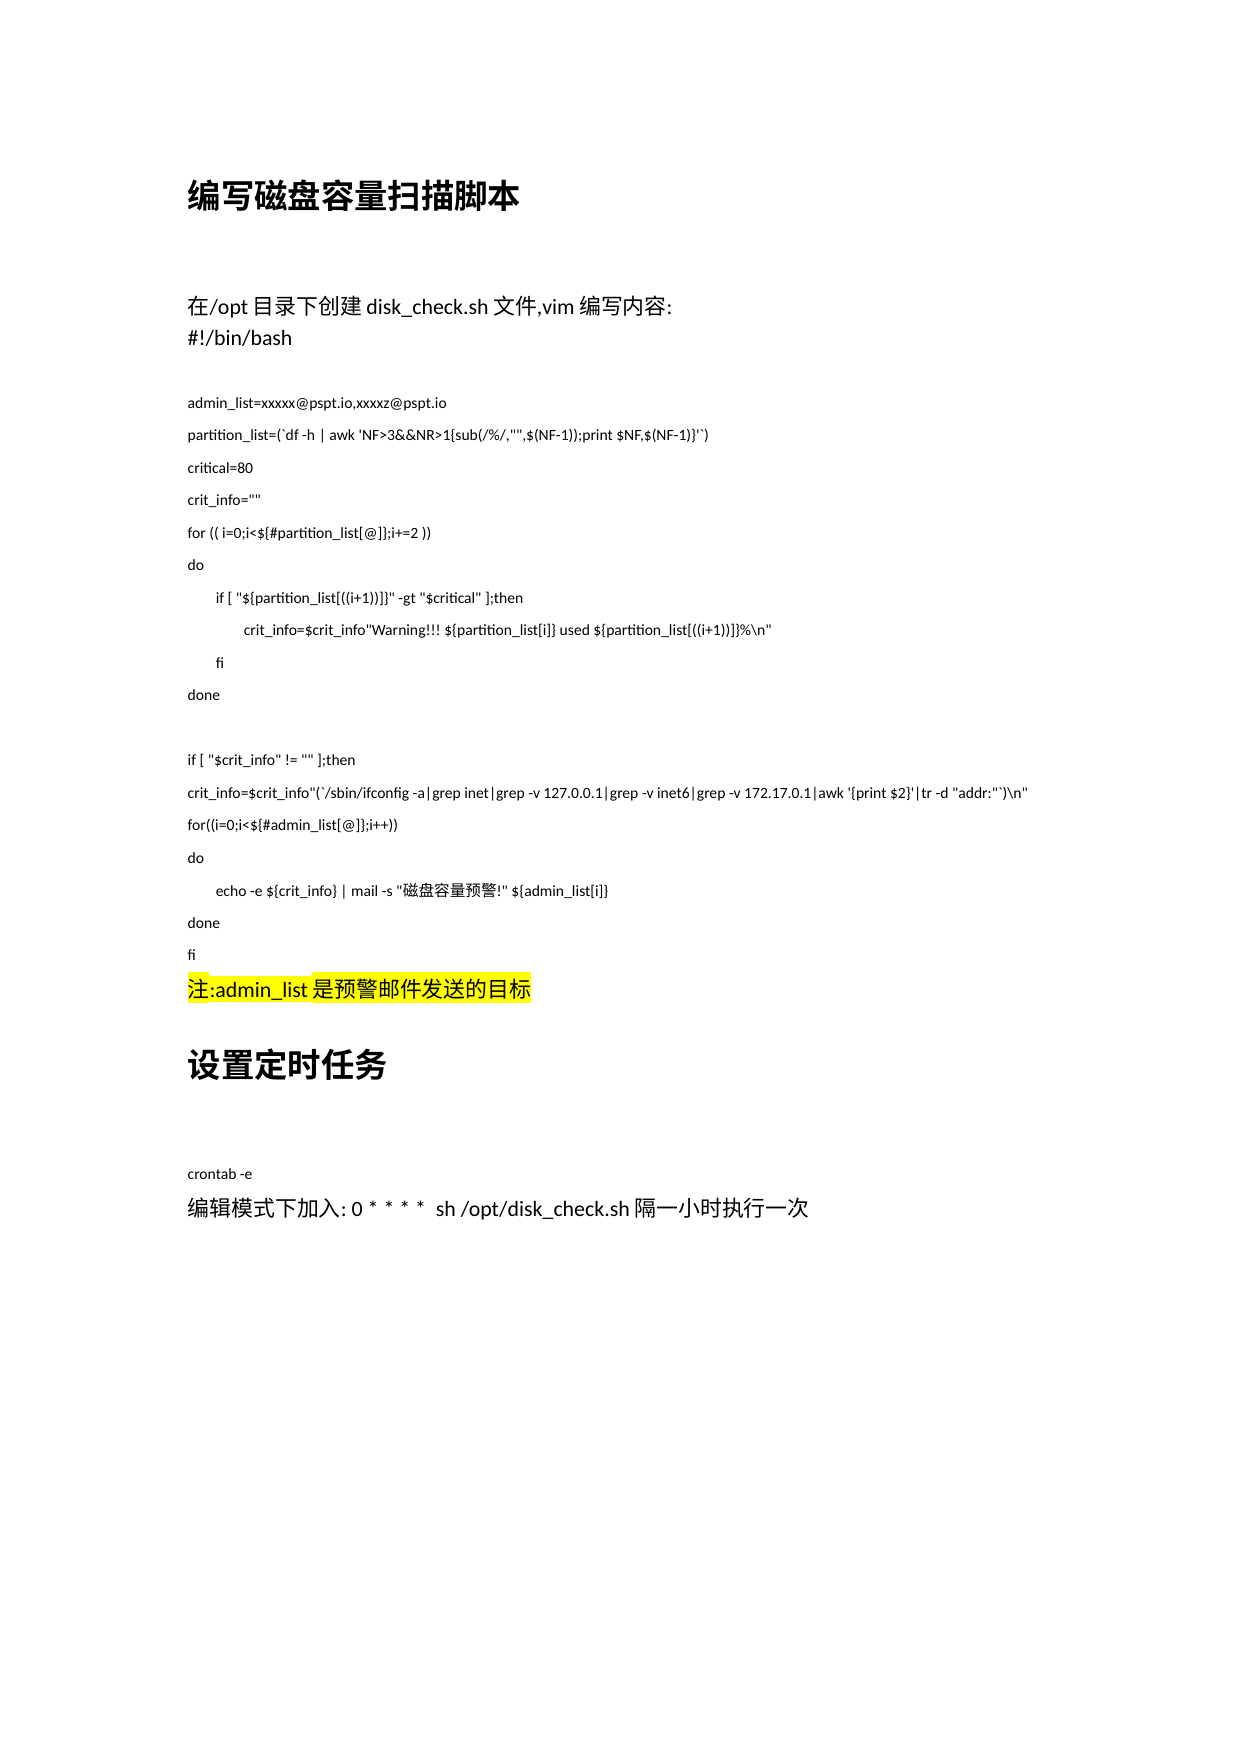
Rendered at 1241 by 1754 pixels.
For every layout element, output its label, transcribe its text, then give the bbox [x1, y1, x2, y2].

text if [ "$crit_info" != "" ];then [187, 744, 1053, 776]
text fi [187, 646, 1053, 679]
text crontab -e [187, 1158, 1053, 1190]
text crit_info=$crit_info"Warning!!! ${partition_list[i]} used ${partition_list[((i+1))]}%\n" [187, 614, 1053, 646]
text if [ "${partition_list[((i+1))]}" -gt "$critical" ];then [187, 581, 1053, 614]
text for((i=0;i<${#admin_list[@]};i++)) [187, 809, 1053, 841]
text done [187, 906, 1053, 939]
text critical=80 [187, 451, 1053, 484]
text do [187, 549, 1053, 581]
text do [187, 841, 1053, 874]
text 注:admin_list是预警邮件发送的目标 [187, 971, 1053, 1004]
text 在/opt目录下创建disk_check.sh文件,vim编写内容: [187, 289, 1053, 321]
text crit_info="" [187, 484, 1053, 516]
text fi [187, 939, 1053, 971]
subtitle 编写磁盘容量扫描脚本 [187, 162, 1053, 227]
subtitle 设置定时任务 [187, 1031, 1053, 1096]
text crit_info=$crit_info"(`/sbin/ifconfig -a|grep inet|grep -v 127.0.0.1|grep -v inet6|grep -v 172.17.0.1|awk '{print $2}'|tr -d "addr:"`)\n" [187, 776, 1053, 809]
text partition_list=(`df -h | awk 'NF>3&&NR>1{sub(/%/,"",$(NF-1));print $NF,$(NF-1)}'`) [187, 419, 1053, 451]
text admin_list=xxxxx@pspt.io,xxxxz@pspt.io [187, 386, 1053, 419]
text echo -e ${crit_info} | mail -s "磁盘容量预警!" ${admin_list[i]} [187, 874, 1053, 906]
text for (( i=0;i<${#partition_list[@]};i+=2 )) [187, 516, 1053, 549]
text done [187, 679, 1053, 711]
list 编辑模式下加入: 0 * * * * sh /opt/disk_check.sh隔一小时执行一次 [187, 1190, 1053, 1223]
text #!/bin/bash [187, 321, 1053, 354]
